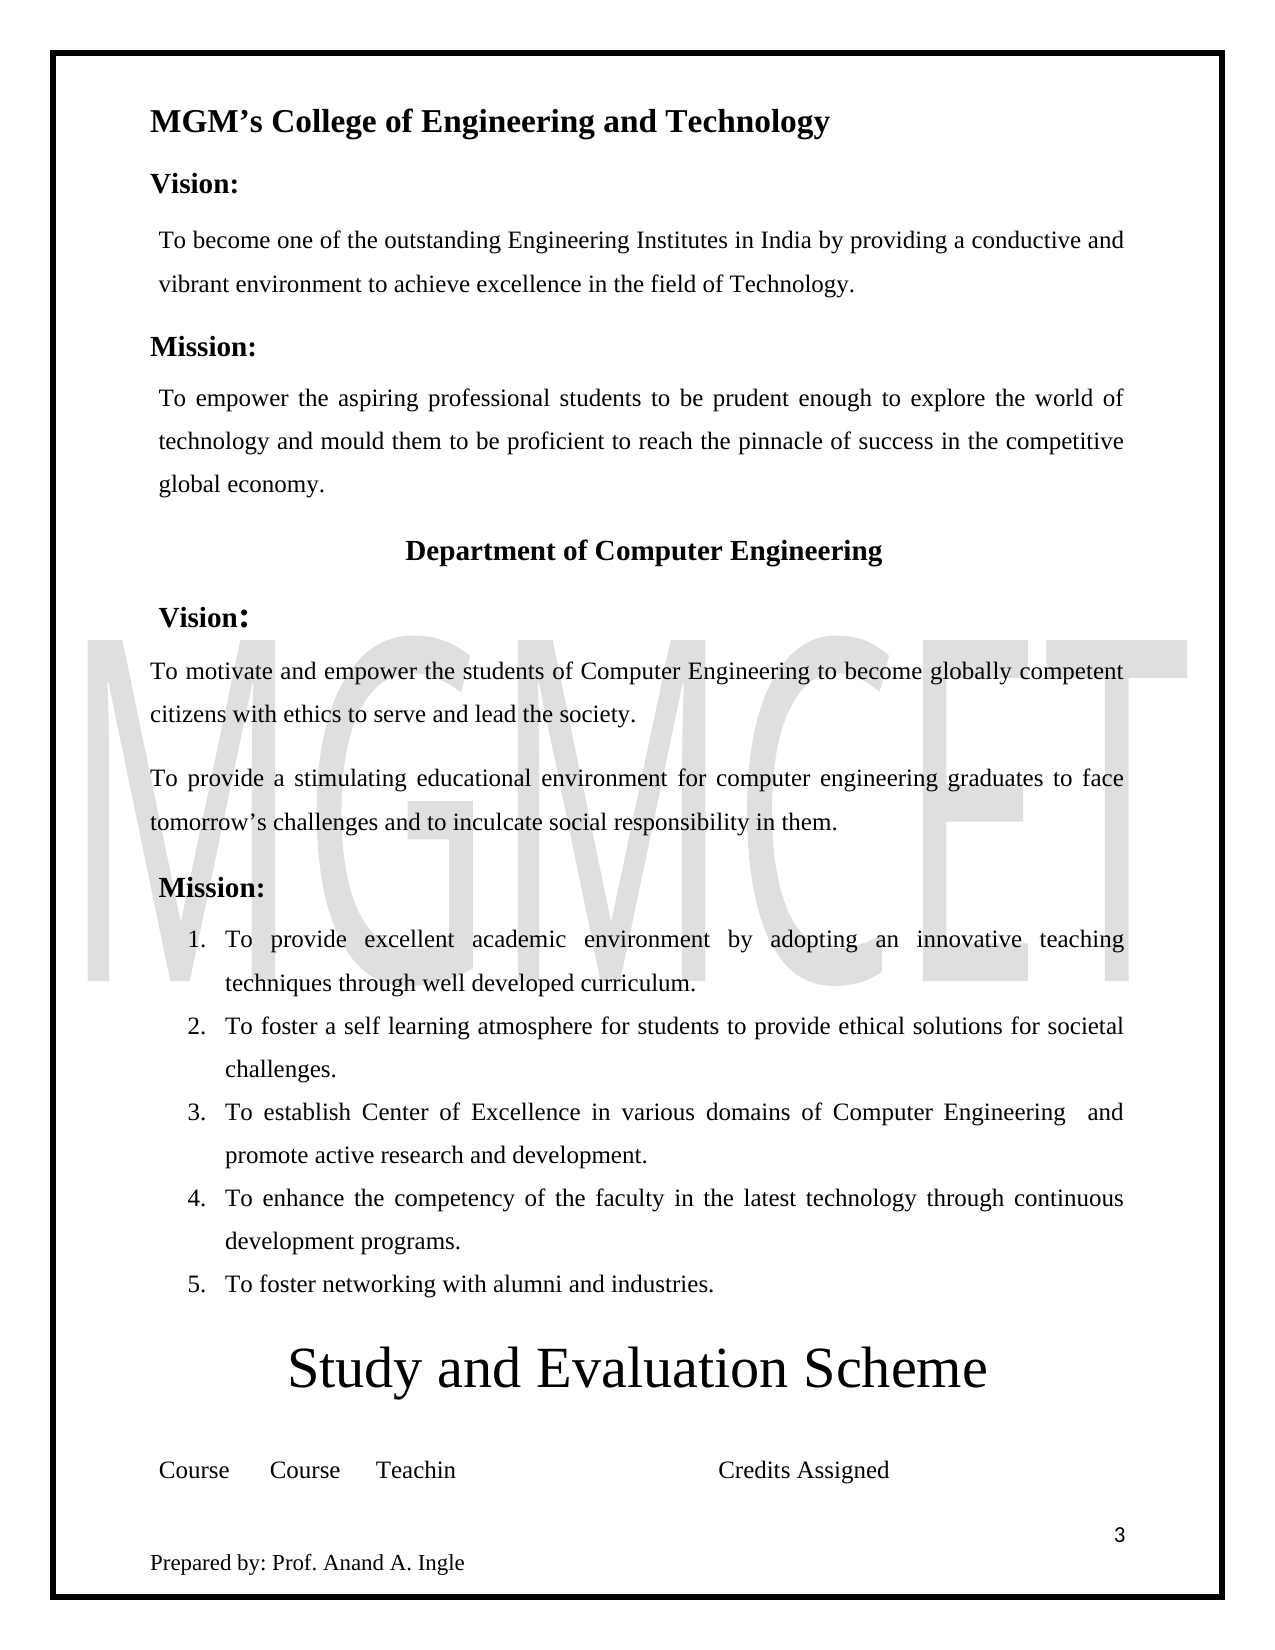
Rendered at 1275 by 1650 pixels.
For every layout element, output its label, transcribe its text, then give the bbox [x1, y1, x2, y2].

text Mission: [158, 871, 1125, 904]
text To motivate and empower the students of Computer Engineering to become globally competent citizens with ethics to serve and lead the society. [150, 656, 1125, 728]
text Study and Evaluation Scheme [150, 1333, 1125, 1401]
text To become one of the outstanding Engineering Institutes in India by providing a conductive and vibrant environment to achieve excellence in the field of Technology. [158, 226, 1125, 297]
text To empower the aspiring professional students to be prudent enough to explore the world of technology and mould them to be proficient to reach the pinnacle of success in the competitive global economy. [158, 383, 1125, 498]
text Vision: [150, 166, 1125, 200]
text Mission: [150, 333, 1125, 362]
list To provide excellent academic environment by adopting an innovative teaching techniques through well developed curriculum. [187, 924, 1125, 996]
text To provide a stimulating educational environment for computer engineering graduates to face tomorrow’s challenges and to inculcate social responsibility in them. [150, 763, 1125, 835]
list To enhance the competency of the faculty in the latest technology through continuous development programs. [187, 1183, 1125, 1255]
list To foster a self learning atmosphere for students to provide ethical solutions for societal challenges. [187, 1011, 1125, 1083]
text Vision: [158, 593, 1125, 636]
text MGM’s College of Engineering and Technology [150, 101, 1125, 140]
list To establish Center of Excellence in various domains of Computer Engineering and promote active research and development. [187, 1097, 1125, 1169]
text Department of Computer Engineering [150, 533, 1125, 567]
table_header [139, 1455, 249, 1500]
list To foster networking with alumni and industries. [187, 1269, 1125, 1298]
